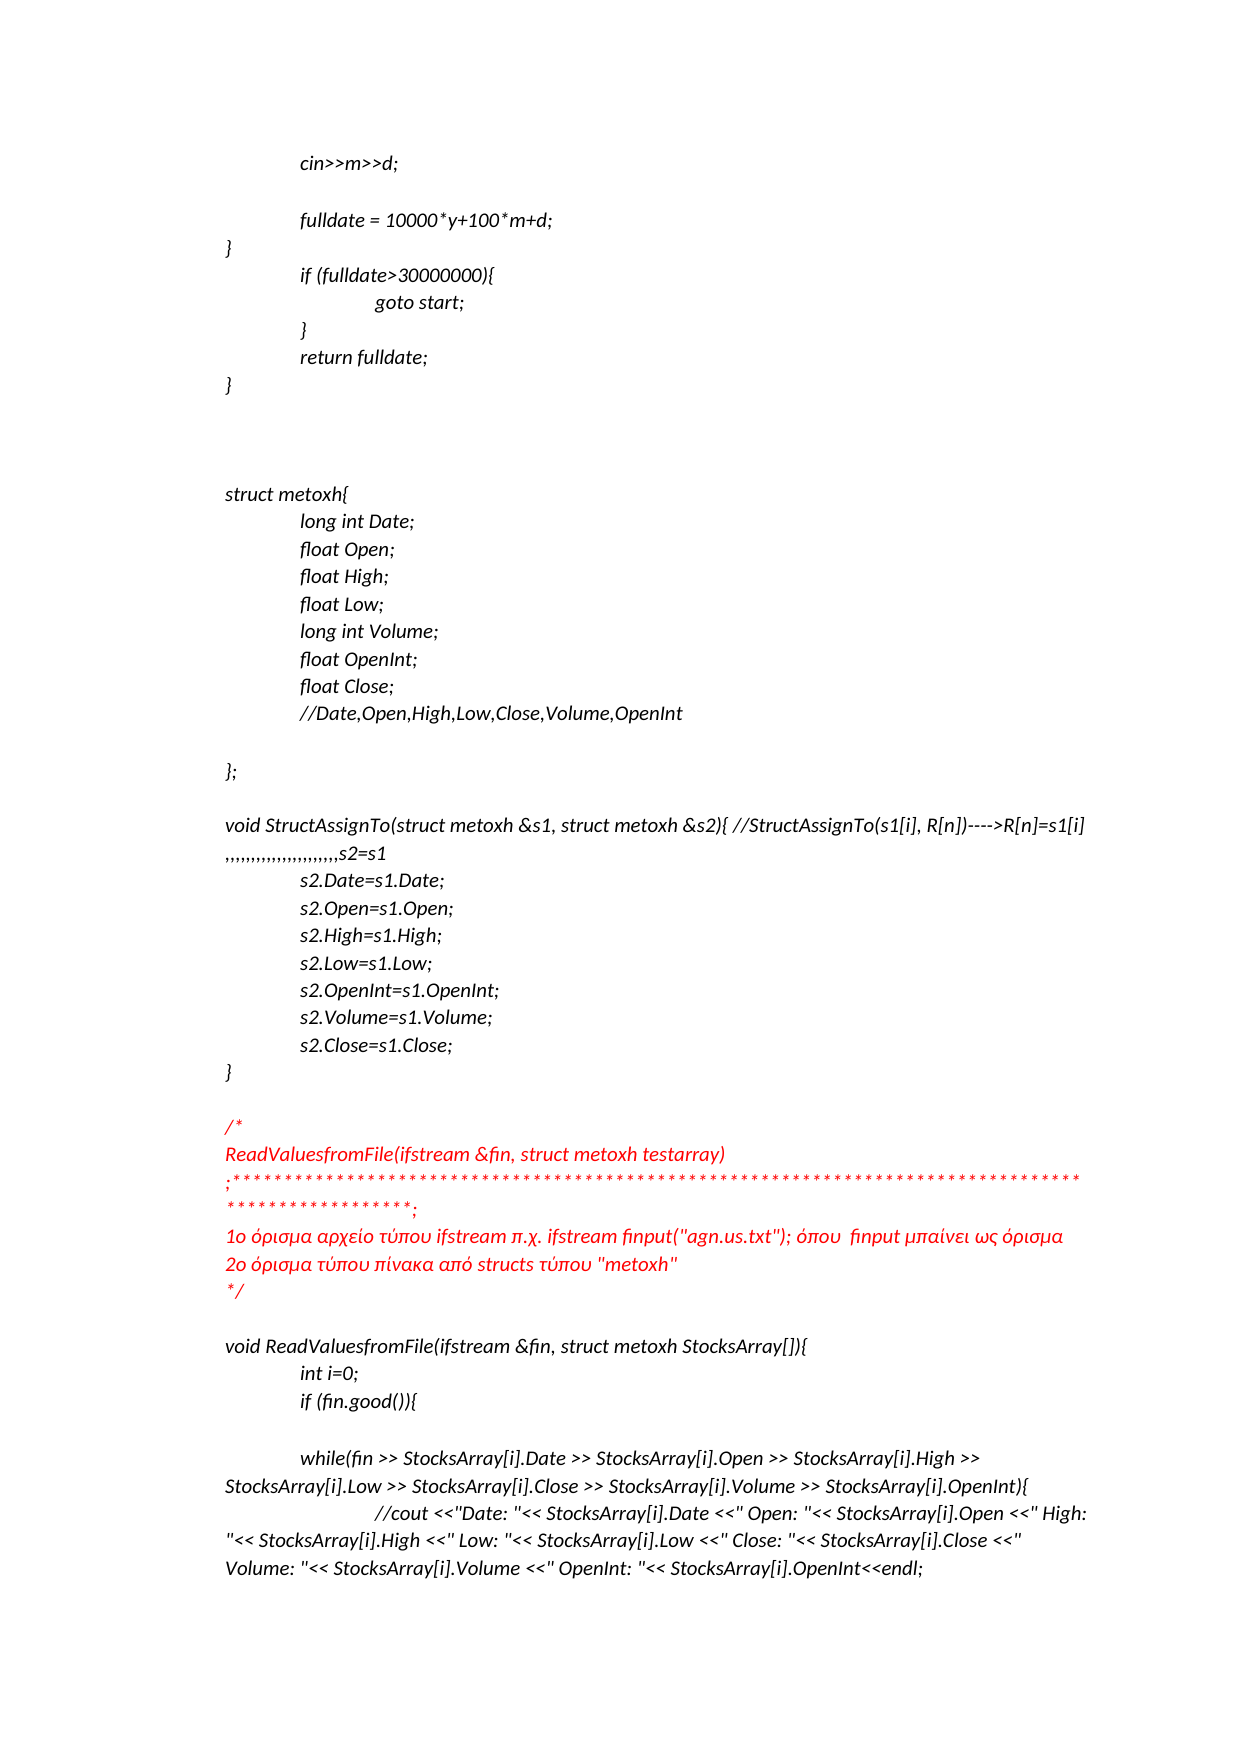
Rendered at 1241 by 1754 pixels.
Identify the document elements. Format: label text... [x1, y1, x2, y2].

text */ [225, 1278, 1090, 1304]
text s2.Date=s1.Date; [225, 867, 1090, 893]
text float Close; [225, 673, 1090, 698]
text s2.OpenInt=s1.OpenInt; [225, 977, 1090, 1002]
text float Open; [225, 536, 1090, 562]
text s2.High=s1.High; [225, 922, 1090, 948]
text int i=0; [225, 1361, 1090, 1386]
text void ReadValuesfromFile(ifstream &fin, struct metoxh StocksArray[]){ [225, 1333, 1090, 1359]
text 2o όρισμα τύπου πίνακα από structs τύπου "metoxh" [225, 1251, 1090, 1276]
text long int Date; [225, 509, 1090, 534]
text } [225, 317, 1090, 342]
text } [225, 1059, 1090, 1085]
text struct metoxh{ [225, 481, 1090, 507]
text s2.Low=s1.Low; [225, 950, 1090, 975]
text float Low; [225, 591, 1090, 616]
text if (fin.good()){ [225, 1388, 1090, 1413]
text long int Volume; [225, 618, 1090, 644]
text } [225, 372, 1090, 397]
text }; [225, 758, 1090, 783]
text 1o όρισμα αρχείο τύπου ifstream π.χ. ifstream finput("agn.us.txt"); όπου finput μπαίνει ως όρισμα [225, 1224, 1090, 1249]
text s2.Close=s1.Close; [225, 1032, 1090, 1057]
text ;****************************************************************************************************; [225, 1169, 1090, 1222]
text fulldate = 10000*y+100*m+d; [225, 207, 1090, 233]
text } [225, 235, 1090, 260]
text while(fin >> StocksArray[i].Date >> StocksArray[i].Open >> StocksArray[i].High >> StocksArray[i].Low >> StocksArray[i].Close >> StocksArray[i].Volume >> StocksArray[i].OpenInt){ [225, 1445, 1090, 1498]
text //cout <<"Date: "<< StocksArray[i].Date <<" Open: "<< StocksArray[i].Open <<" High: "<< StocksArray[i].High <<" Low: "<< StocksArray[i].Low <<" Close: "<< StocksArray[i].Close <<" Volume: "<< StocksArray[i].Volume <<" OpenInt: "<< StocksArray[i].OpenInt<<endl; [225, 1500, 1090, 1580]
text goto start; [225, 289, 1090, 315]
text //Date,Open,High,Low,Close,Volume,OpenInt [225, 701, 1090, 726]
text float High; [225, 563, 1090, 589]
text /* [225, 1114, 1090, 1139]
text return fulldate; [225, 344, 1090, 370]
text float OpenInt; [225, 646, 1090, 671]
text s2.Open=s1.Open; [225, 895, 1090, 920]
text if (fulldate>30000000){ [225, 262, 1090, 288]
text void StructAssignTo(struct metoxh &s1, struct metoxh &s2){ //StructAssignTo(s1[i], R[n])---->R[n]=s1[i] ,,,,,,,,,,,,,,,,,,,,,,s2=s1 [225, 813, 1090, 866]
text cin>>m>>d; [225, 150, 1090, 175]
text s2.Volume=s1.Volume; [225, 1004, 1090, 1030]
text ReadValuesfromFile(ifstream &fin, struct metoxh testarray) [225, 1141, 1090, 1167]
